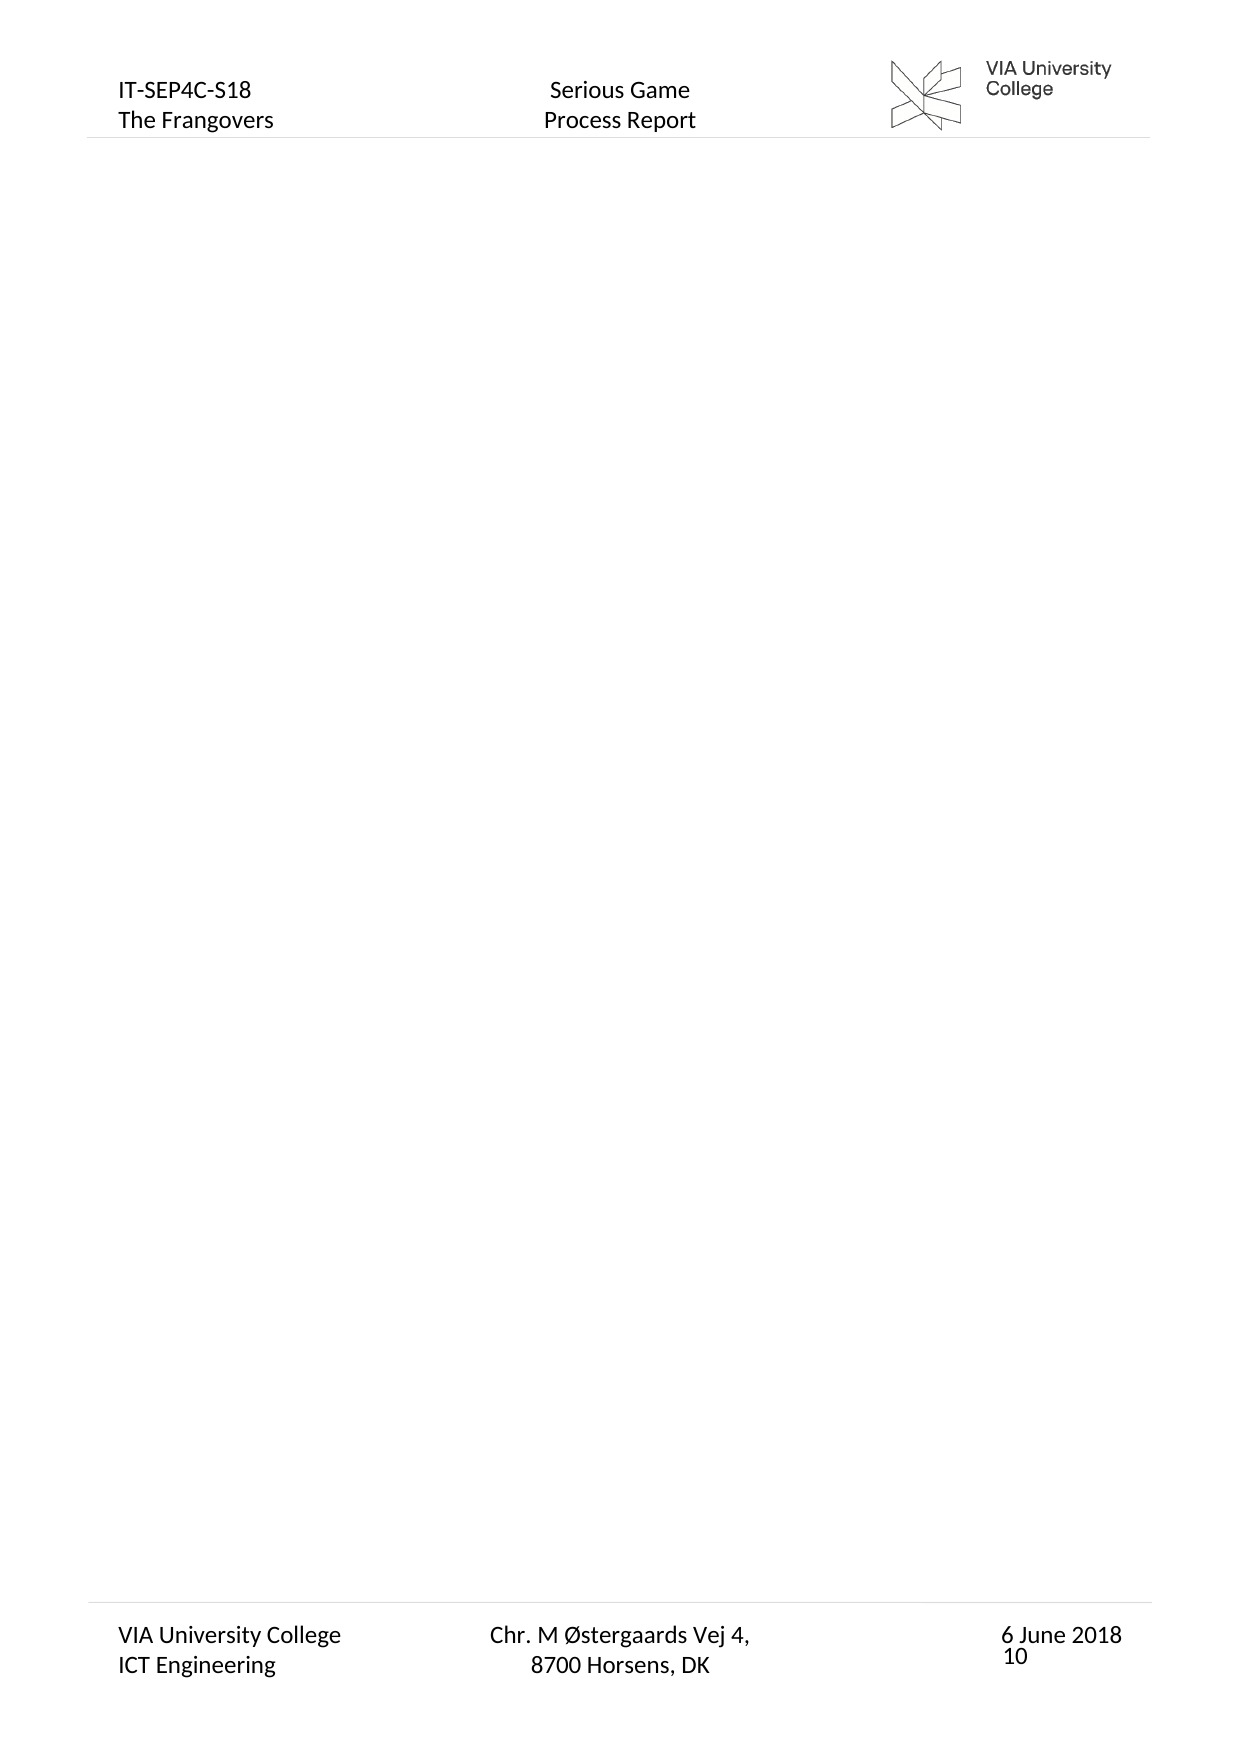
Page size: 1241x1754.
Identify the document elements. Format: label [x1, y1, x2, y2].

picture [889, 60, 1112, 132]
